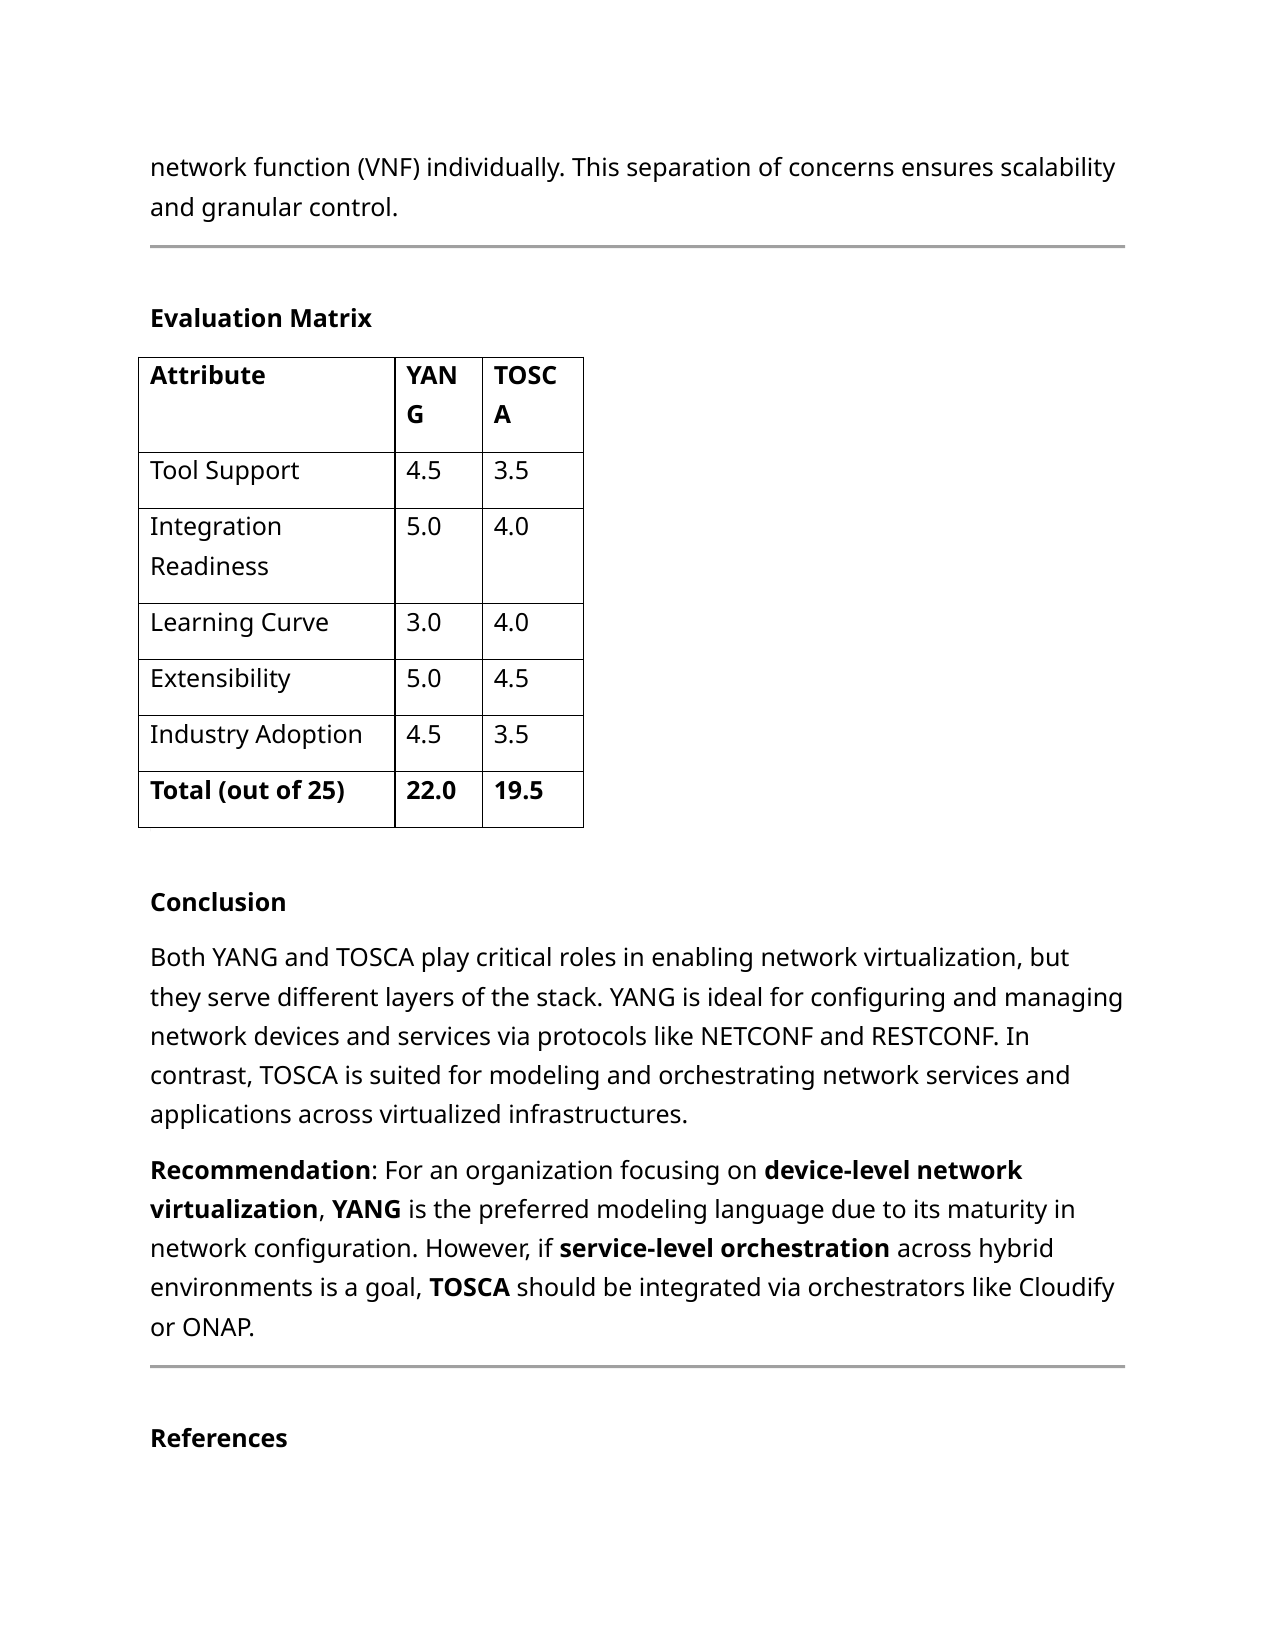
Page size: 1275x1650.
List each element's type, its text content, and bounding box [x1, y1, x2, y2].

table_cell 4.0 [483, 604, 583, 659]
table_cell 4.0 [483, 509, 583, 603]
table_header YANG [396, 358, 482, 452]
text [150, 150, 1125, 223]
table_cell 5.0 [396, 660, 482, 715]
text Evaluation Matrix [150, 301, 1125, 335]
table_cell 22.0 [396, 772, 482, 827]
table_cell 3.0 [396, 604, 482, 659]
table_cell Integration Readiness [139, 509, 394, 603]
table_cell 4.5 [483, 660, 583, 715]
text Both YANG and TOSCA play critical roles in enabling network virtualization, but they serve different layers of the stack. YANG is ideal for configuring and managing network devices and services via protocols like NETCONF and RESTCONF. In contrast, TOSCA is suited for modeling and orchestrating network services and applications across virtualized infrastructures. [150, 940, 1125, 1131]
table_cell 3.5 [483, 716, 583, 771]
table_cell Learning Curve [139, 604, 394, 659]
table_cell 5.0 [396, 509, 482, 603]
table_cell 4.5 [396, 453, 482, 508]
text Recommendation: For an organization focusing on device-level network virtualization, YANG is the preferred modeling language due to its maturity in network configuration. However, if service-level orchestration across hybrid environments is a goal, TOSCA should be integrated via orchestrators like Cloudify or ONAP. [150, 1152, 1125, 1343]
table_header Attribute [139, 358, 394, 452]
table_cell Tool Support [139, 453, 394, 508]
text Conclusion [150, 884, 1125, 918]
table_cell Industry Adoption [139, 716, 394, 771]
text References [150, 1421, 1125, 1455]
table_cell 4.5 [396, 716, 482, 771]
table_cell 19.5 [483, 772, 583, 827]
table_header TOSCA [483, 358, 583, 452]
table_cell Extensibility [139, 660, 394, 715]
table_cell 3.5 [483, 453, 583, 508]
table_cell Total (out of 25) [139, 772, 394, 827]
